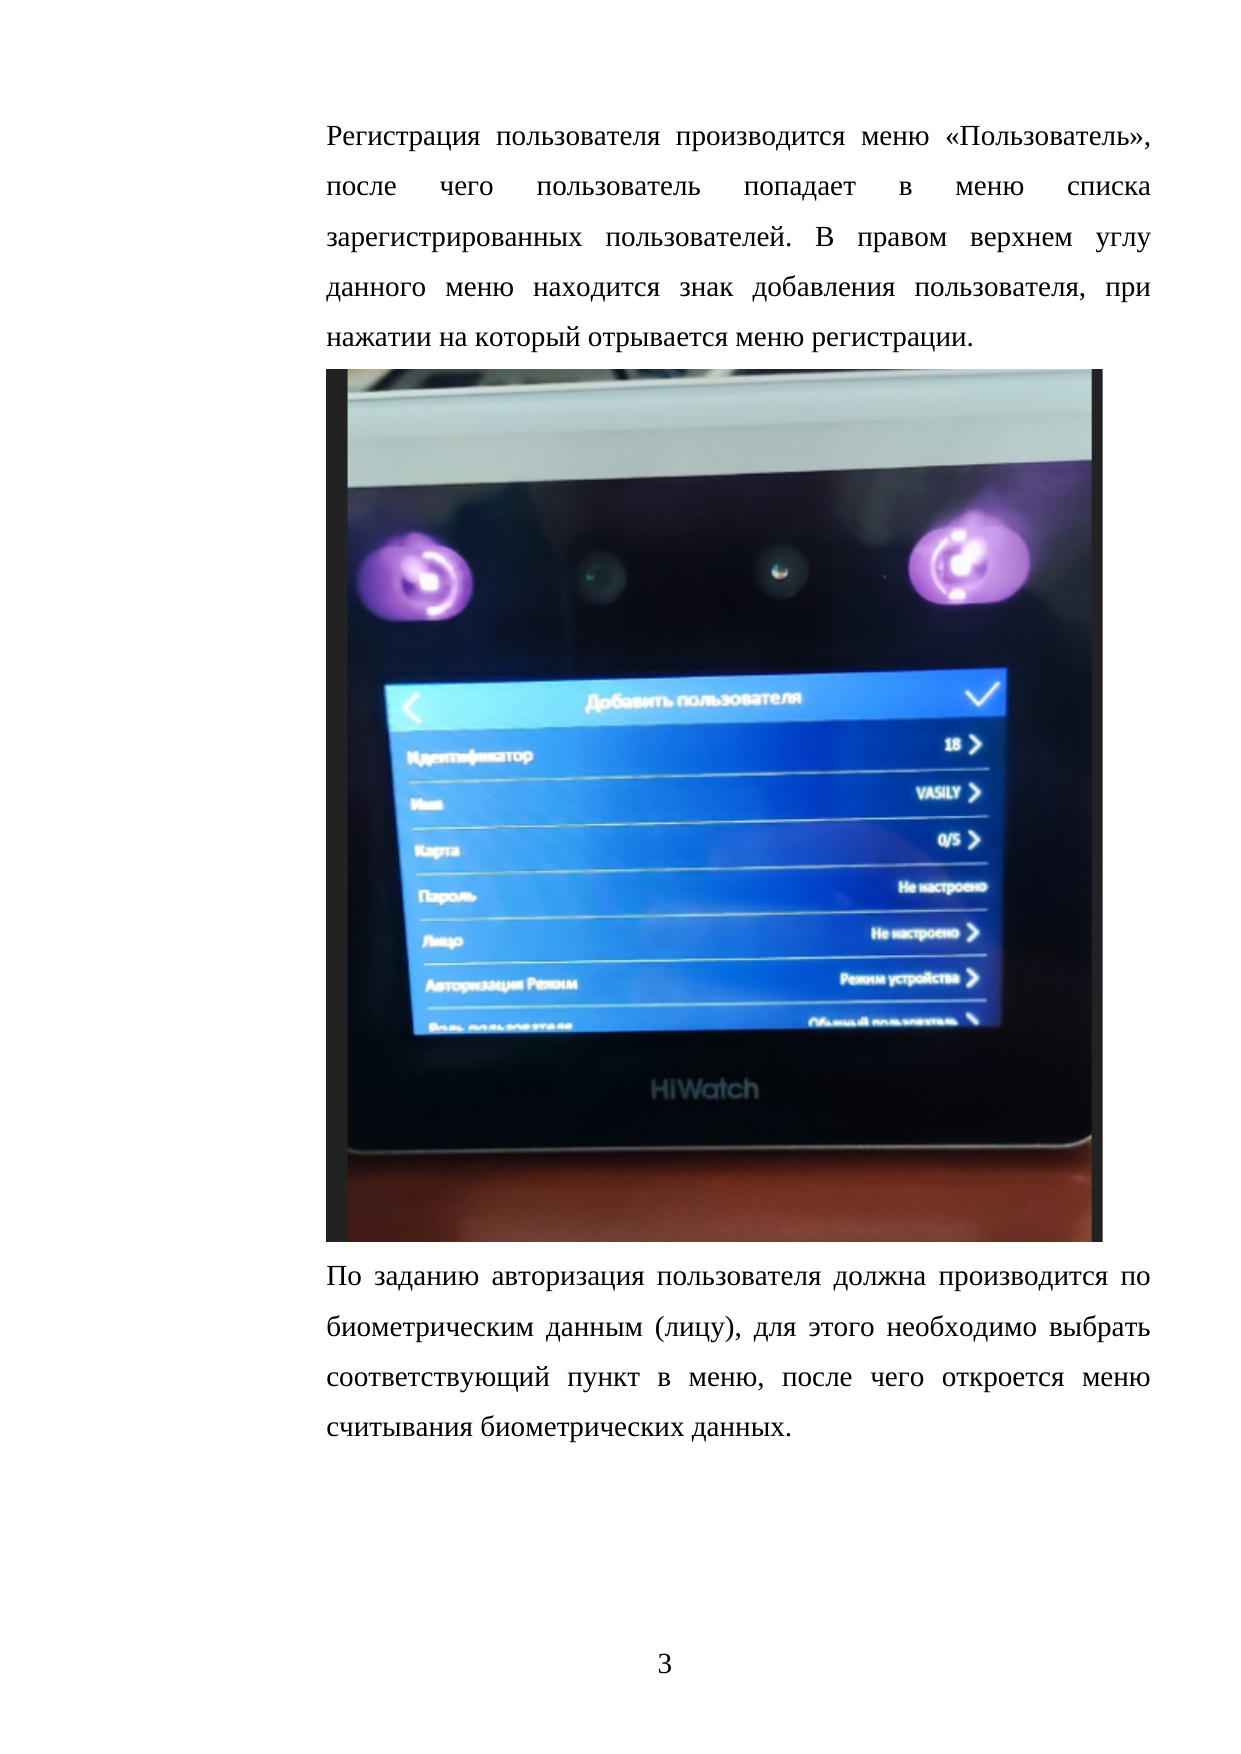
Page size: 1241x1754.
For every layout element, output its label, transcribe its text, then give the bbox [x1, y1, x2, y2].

list Регистрация пользователя производится меню «Пользователь», после чего пользователь попадает в меню списка зарегистрированных пользователей. В правом верхнем углу данного меню находится знак добавления пользователя, при нажатии на который отрывается меню регистрации. [326, 118, 1152, 353]
picture [326, 369, 1103, 1242]
list По заданию авторизация пользователя должна производится по биометрическим данным (лицу), для этого необходимо выбрать соответствующий пункт в меню, после чего откроется меню считывания биометрических данных. [326, 1258, 1152, 1443]
